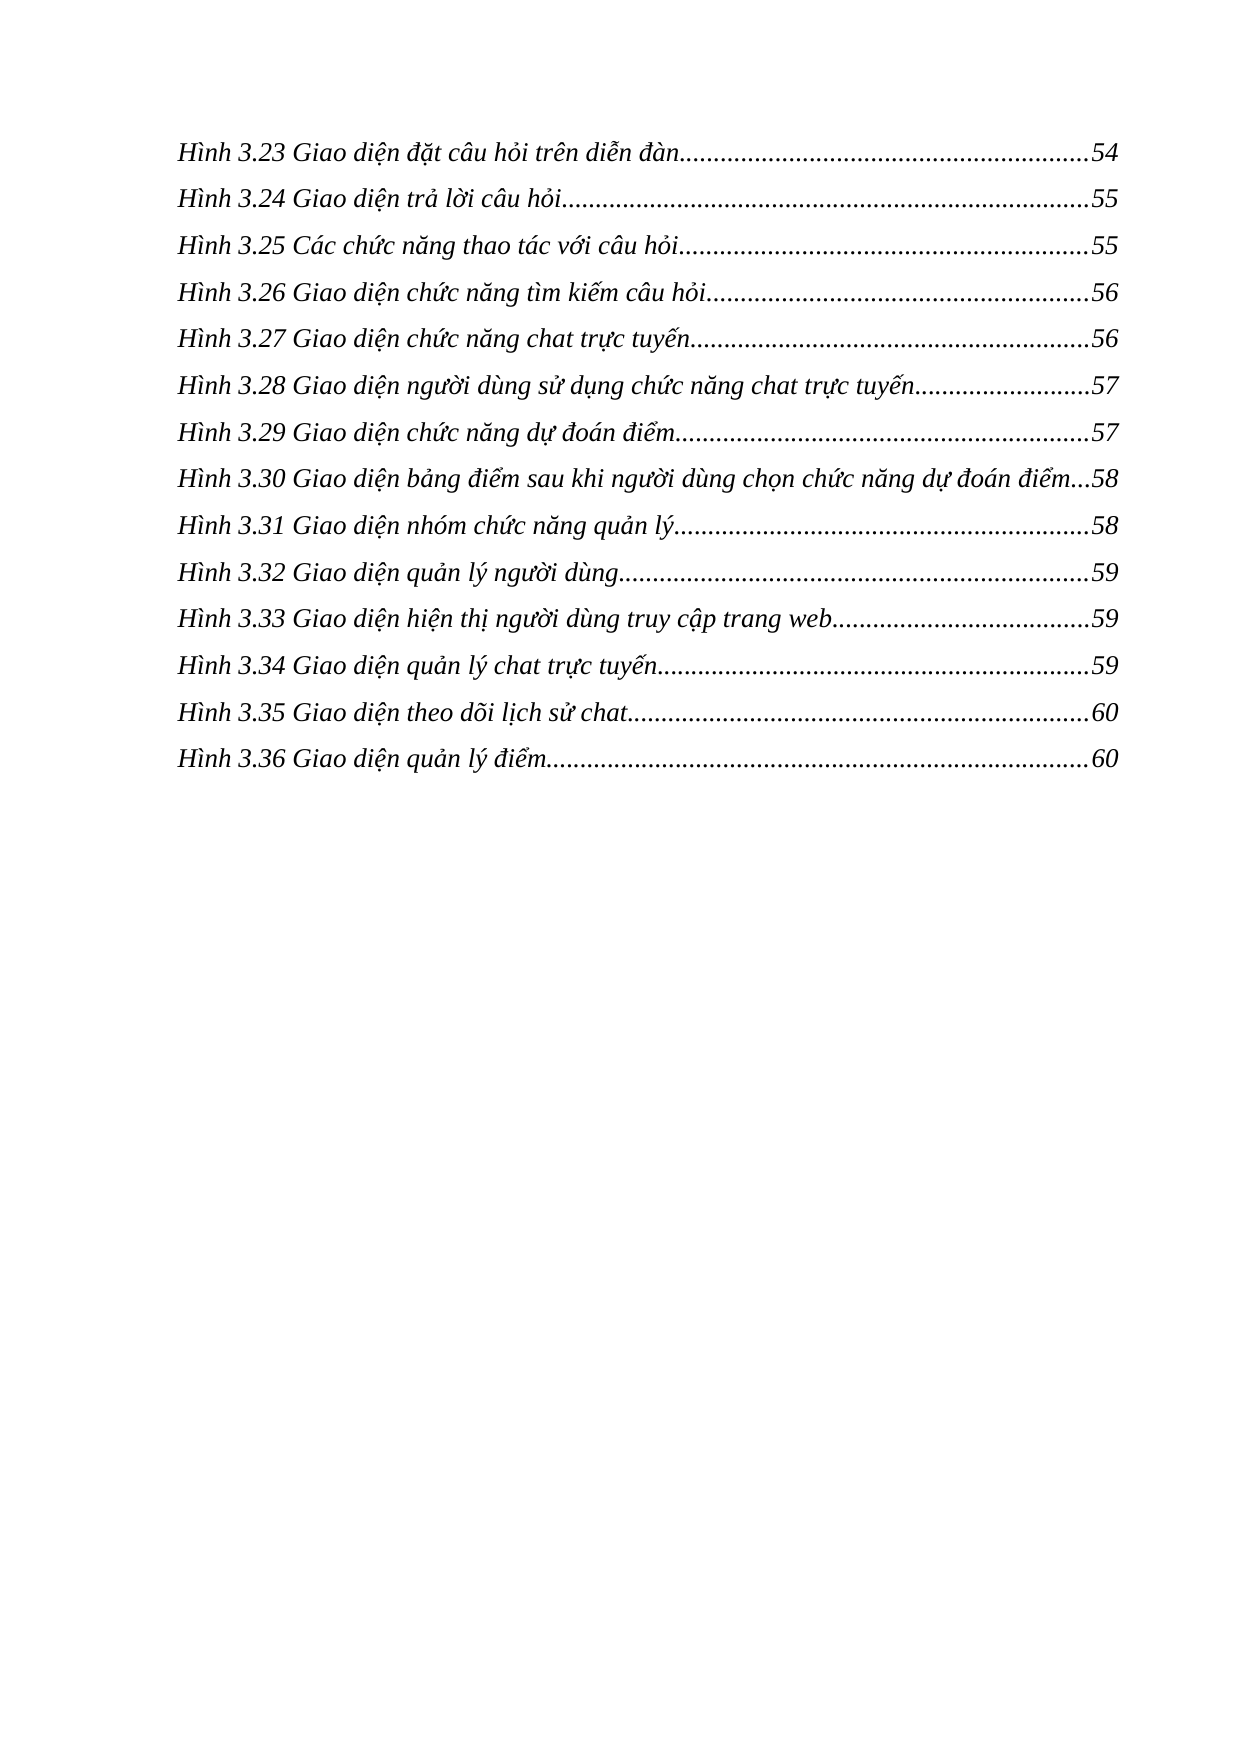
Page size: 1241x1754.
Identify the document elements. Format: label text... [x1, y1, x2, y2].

text Hình 3.25 Các chức năng thao tác với câu hỏi 55 [177, 229, 1122, 260]
text Hình 3.26 Giao diện chức năng tìm kiếm câu hỏi 56 [177, 276, 1122, 307]
text Hình 3.24 Giao diện trả lời câu hỏi 55 [177, 182, 1122, 214]
text Hình 3.33 Giao diện hiện thị người dùng truy cập trang web 59 [177, 602, 1122, 634]
text Hình 3.36 Giao diện quản lý điểm 60 [177, 742, 1122, 774]
text Hình 3.32 Giao diện quản lý người dùng 59 [177, 556, 1122, 587]
text Hình 3.35 Giao diện theo dõi lịch sử chat 60 [177, 696, 1122, 727]
text Hình 3.28 Giao diện người dùng sử dụng chức năng chat trực tuyến 57 [177, 369, 1122, 400]
text Hình 3.27 Giao diện chức năng chat trực tuyến 56 [177, 322, 1122, 354]
text Hình 3.31 Giao diện nhóm chức năng quản lý 58 [177, 509, 1122, 540]
text Hình 3.30 Giao diện bảng điểm sau khi người dùng chọn chức năng dự đoán điểm 58 [177, 462, 1122, 494]
text Hình 3.34 Giao diện quản lý chat trực tuyến 59 [177, 649, 1122, 680]
text Hình 3.23 Giao diện đặt câu hỏi trên diễn đàn 54 [177, 136, 1122, 167]
text Hình 3.29 Giao diện chức năng dự đoán điểm 57 [177, 416, 1122, 447]
